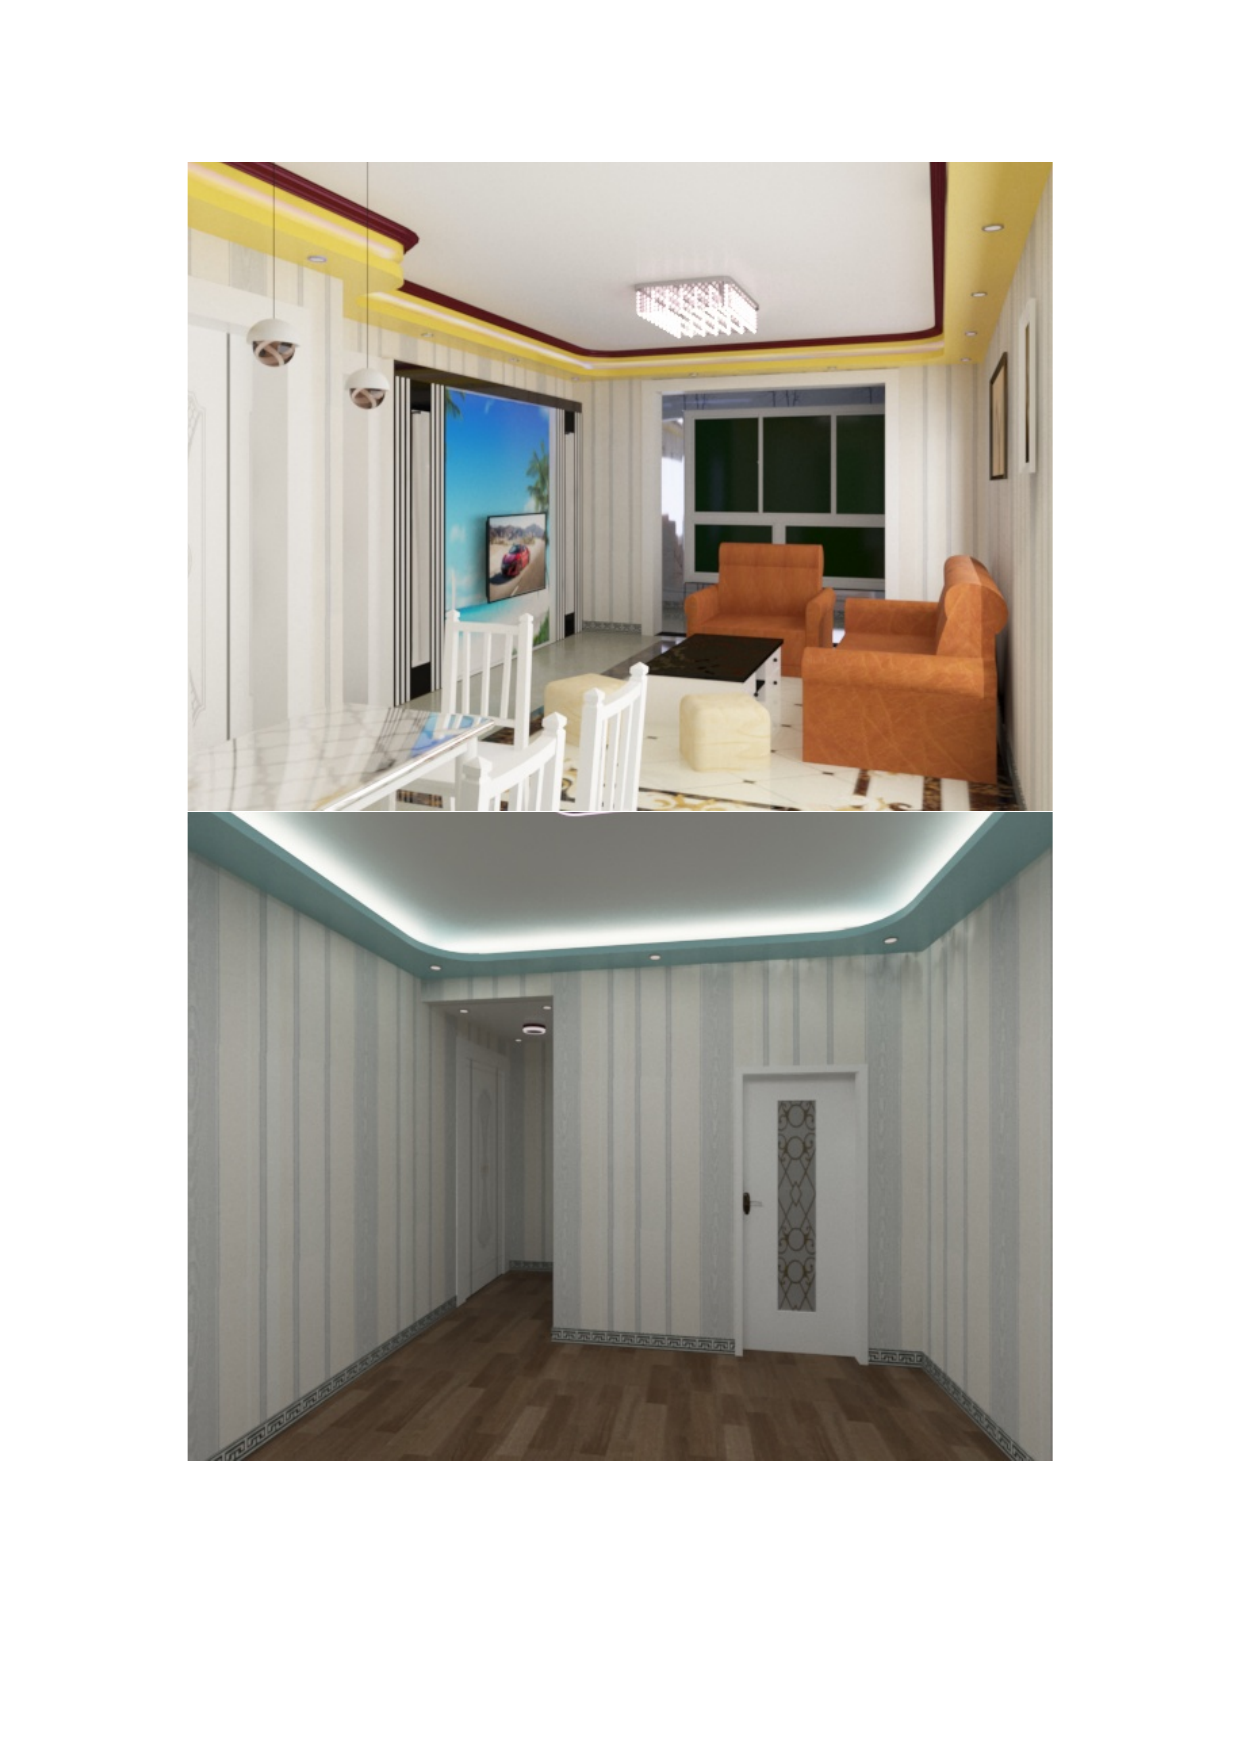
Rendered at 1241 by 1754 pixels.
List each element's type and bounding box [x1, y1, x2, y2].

picture [187, 812, 1053, 1461]
picture [187, 162, 1053, 811]
